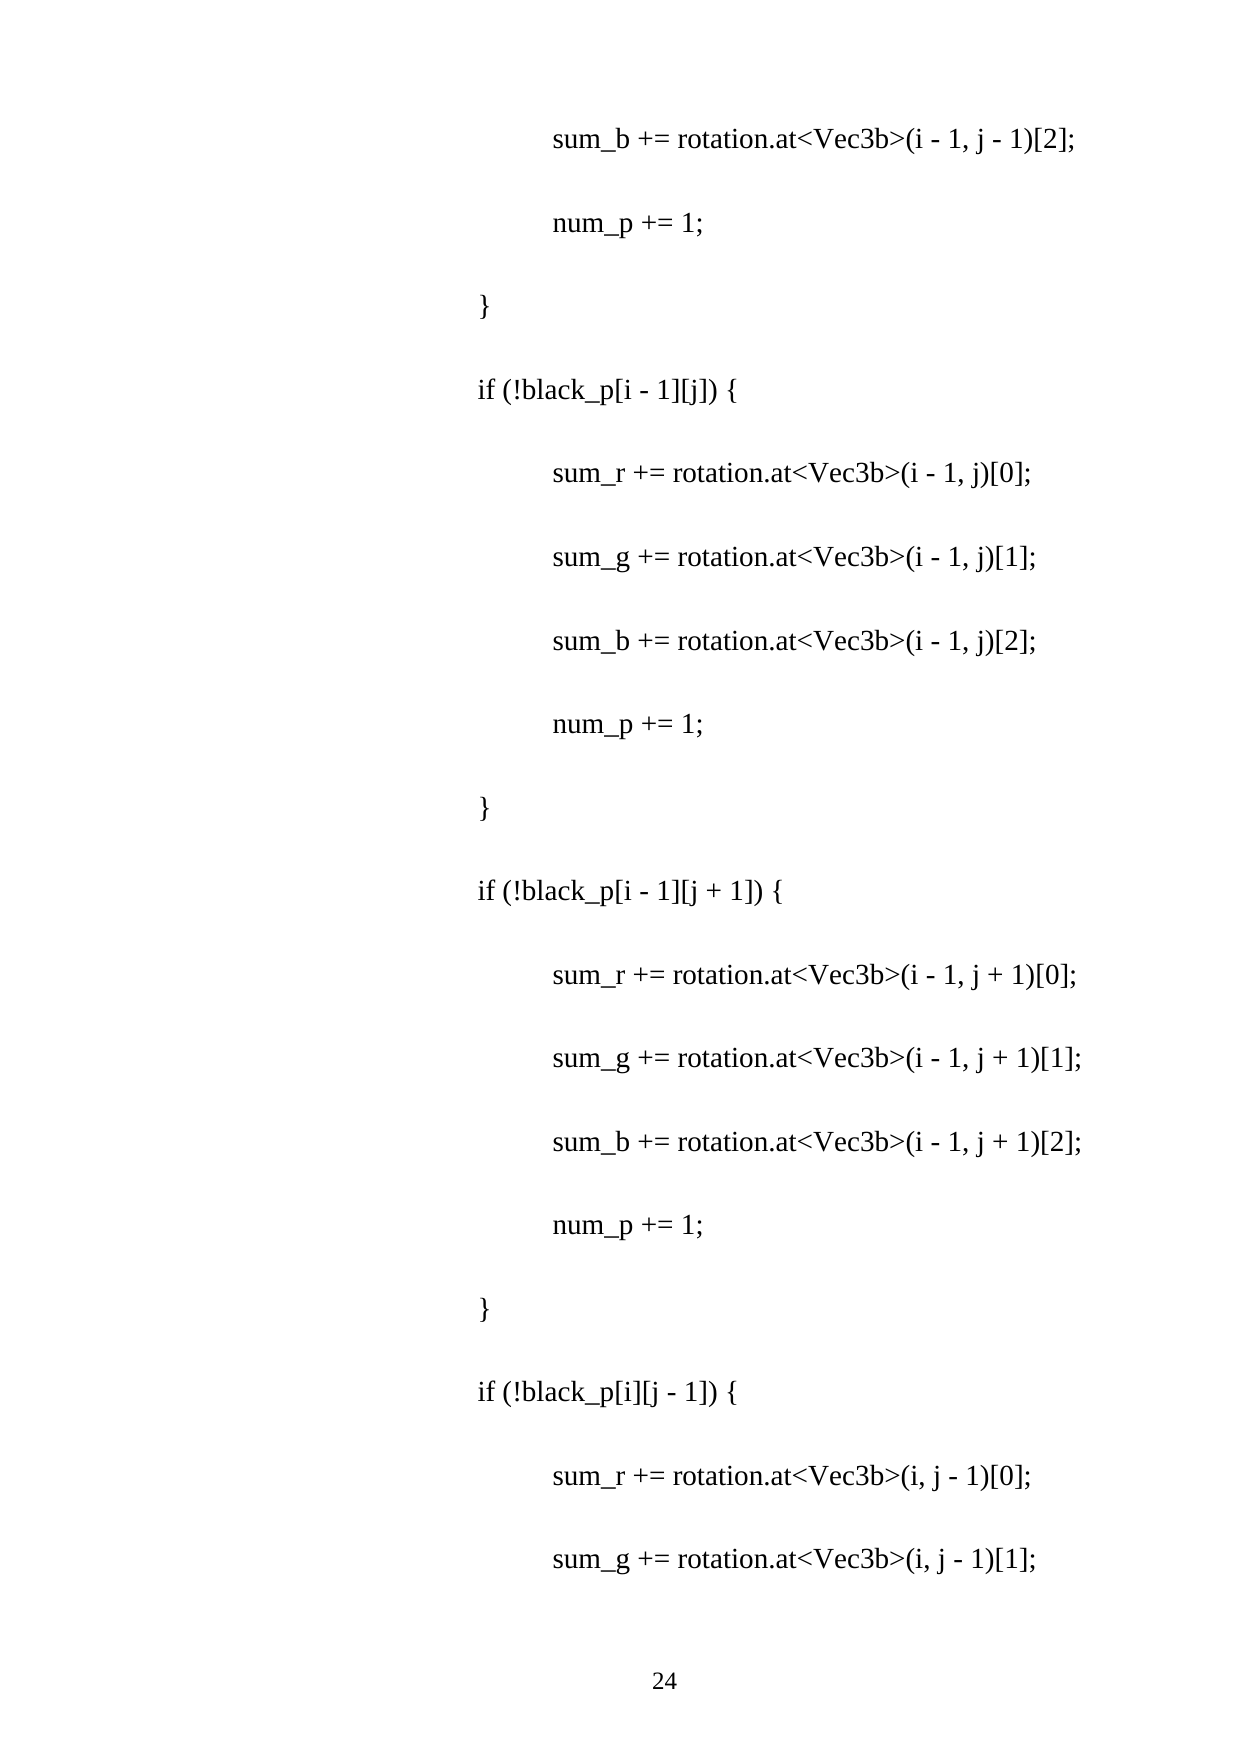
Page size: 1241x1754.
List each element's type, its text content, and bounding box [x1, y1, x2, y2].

text sum_g += rotation.at<Vec3b>(i - 1, j + 1)[1]; [177, 1040, 1152, 1074]
text sum_g += rotation.at<Vec3b>(i, j - 1)[1]; [177, 1542, 1152, 1575]
text sum_b += rotation.at<Vec3b>(i - 1, j - 1)[2]; [177, 121, 1152, 155]
text sum_r += rotation.at<Vec3b>(i - 1, j)[0]; [177, 456, 1152, 489]
text num_p += 1; [177, 1207, 1152, 1241]
text sum_r += rotation.at<Vec3b>(i - 1, j + 1)[0]; [177, 957, 1152, 990]
text } [177, 790, 1152, 823]
text sum_b += rotation.at<Vec3b>(i - 1, j + 1)[2]; [177, 1124, 1152, 1157]
text } [177, 288, 1152, 322]
text if (!black_p[i][j - 1]) { [177, 1374, 1152, 1408]
text sum_r += rotation.at<Vec3b>(i, j - 1)[0]; [177, 1458, 1152, 1492]
text if (!black_p[i - 1][j + 1]) { [177, 873, 1152, 907]
text } [177, 1291, 1152, 1324]
text if (!black_p[i - 1][j]) { [177, 372, 1152, 406]
text sum_b += rotation.at<Vec3b>(i - 1, j)[2]; [177, 623, 1152, 656]
text num_p += 1; [177, 706, 1152, 740]
text sum_g += rotation.at<Vec3b>(i - 1, j)[1]; [177, 539, 1152, 573]
text num_p += 1; [177, 205, 1152, 238]
